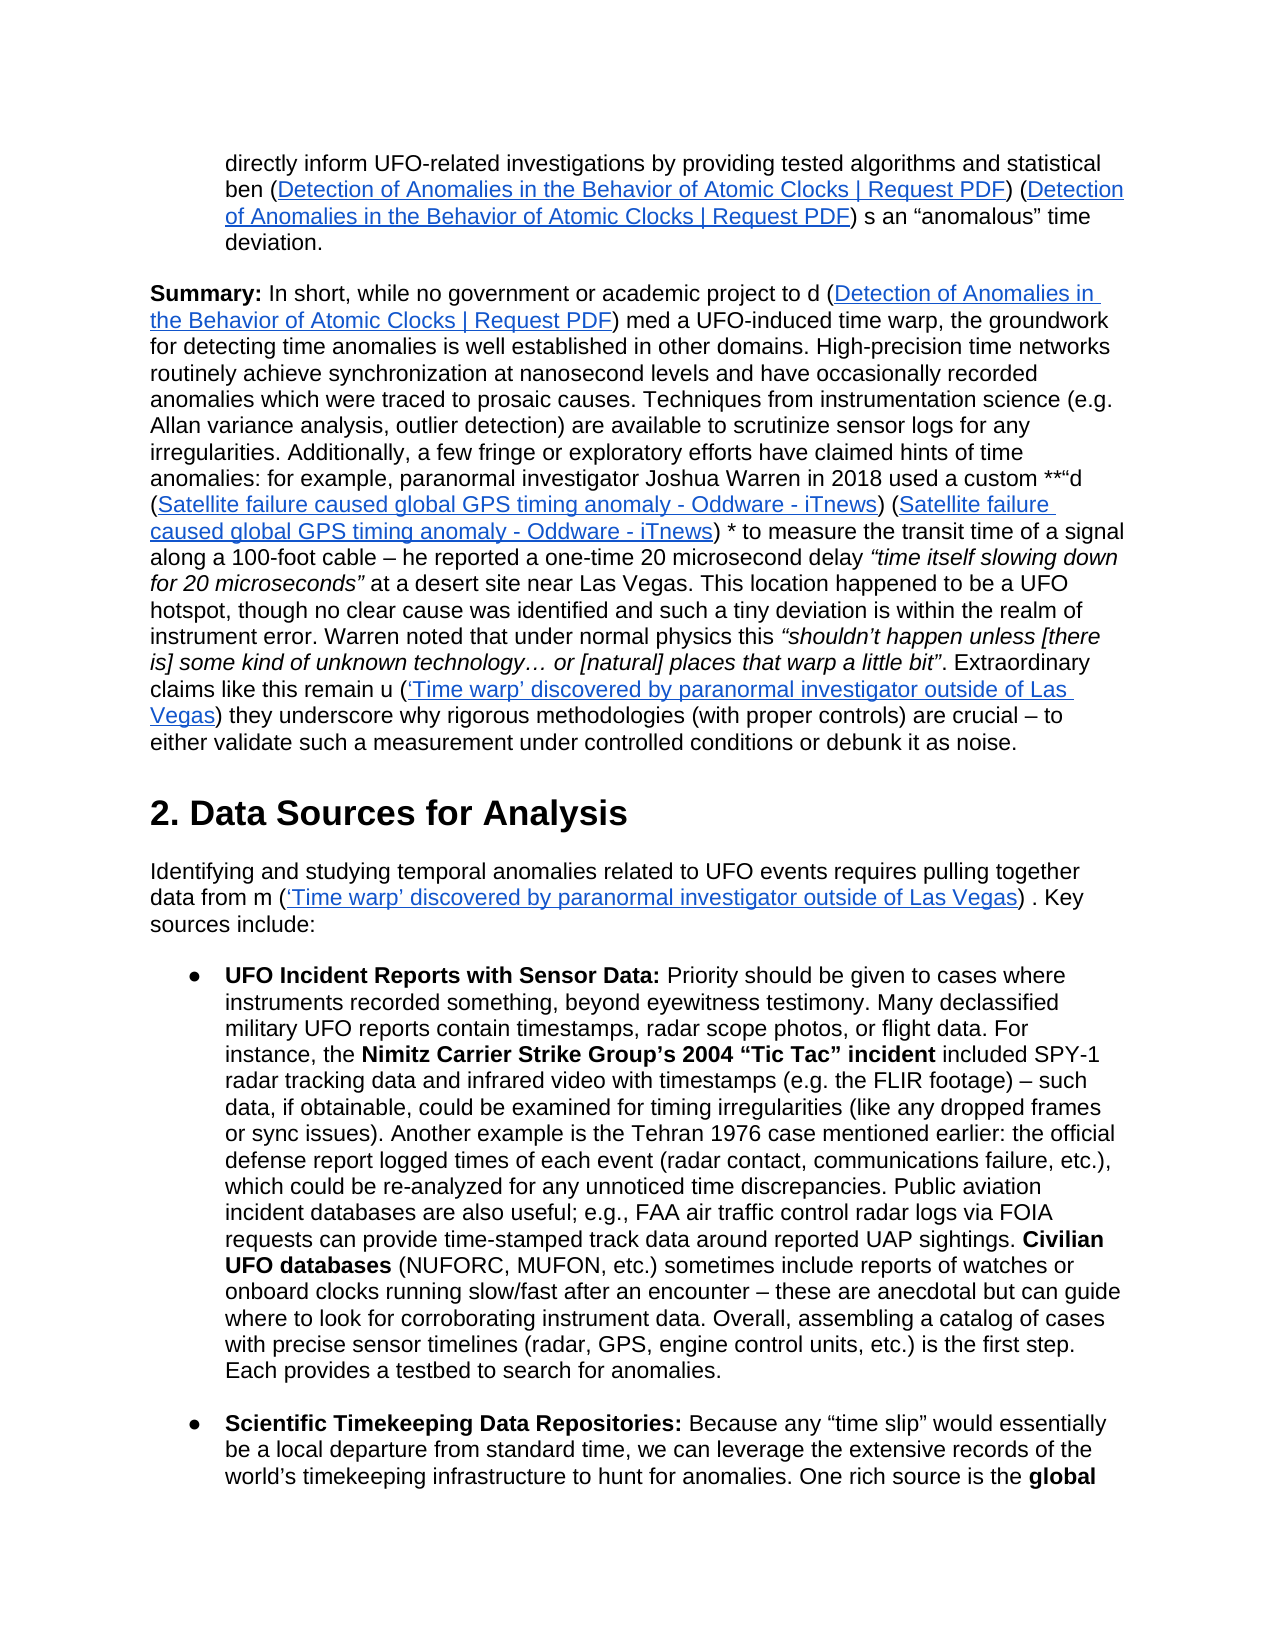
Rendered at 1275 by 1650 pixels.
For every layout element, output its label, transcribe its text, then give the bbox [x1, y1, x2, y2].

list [187, 150, 1125, 255]
subtitle 2. Data Sources for Analysis [150, 792, 1125, 833]
list UFO Incident Reports with Sensor Data: Priority should be given to cases where instruments recorded something, beyond eyewitness testimony. Many declassified military UFO reports contain timestamps, radar scope photos, or flight data. For instance, the Nimitz Carrier Strike Group’s 2004 “Tic Tac” incident included SPY-1 radar tracking data and infrared video with timestamps (e.g. the FLIR footage) – such data, if obtainable, could be examined for timing irregularities (like any dropped frames or sync issues). Another example is the Tehran 1976 case mentioned earlier: the official defense report logged times of each event (radar contact, communications failure, etc.), which could be re-analyzed for any unnoticed time discrepancies. Public aviation incident databases are also useful; e.g., FAA air traffic control radar logs via FOIA requests can provide time-stamped track data around reported UAP sightings. Civilian UFO databases (NUFORC, MUFON, etc.) sometimes include reports of watches or onboard clocks running slow/fast after an encounter – these are anecdotal but can guide where to look for corroborating instrument data. Overall, assembling a catalog of cases with precise sensor timelines (radar, GPS, engine control units, etc.) is the first step. Each provides a testbed to search for anomalies. [187, 962, 1125, 1410]
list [187, 1410, 1125, 1489]
text Identifying and studying temporal anomalies related to UFO events requires pulling together data from m (‘Time warp’ discovered by paranormal investigator outside of Las Vegas) . Key sources include: [150, 858, 1125, 937]
text Summary: In short, while no government or academic project to d (Detection of Anomalies in the Behavior of Atomic Clocks | Request PDF) med a UFO-induced time warp, the groundwork for detecting time anomalies is well established in other domains. High-precision time networks routinely achieve synchronization at nanosecond levels and have occasionally recorded anomalies which were traced to prosaic causes. Techniques from instrumentation science (e.g. Allan variance analysis, outlier detection) are available to scrutinize sensor logs for any irregularities. Additionally, a few fringe or exploratory efforts have claimed hints of time anomalies: for example, paranormal investigator Joshua Warren in 2018 used a custom **“d (Satellite failure caused global GPS timing anomaly - Oddware - iTnews) (Satellite failure caused global GPS timing anomaly - Oddware - iTnews) * to measure the transit time of a signal along a 100-foot cable – he reported a one-time 20 microsecond delay “time itself slowing down for 20 microseconds” at a desert site near Las Vegas. This location happened to be a UFO hotspot, though no clear cause was identified and such a tiny deviation is within the realm of instrument error. Warren noted that under normal physics this “shouldn’t happen unless [there is] some kind of unknown technology… or [natural] places that warp a little bit”. Extraordinary claims like this remain u (‘Time warp’ discovered by paranormal investigator outside of Las Vegas) they underscore why rigorous methodologies (with proper controls) are crucial – to either validate such a measurement under controlled conditions or debunk it as noise. [150, 280, 1125, 755]
